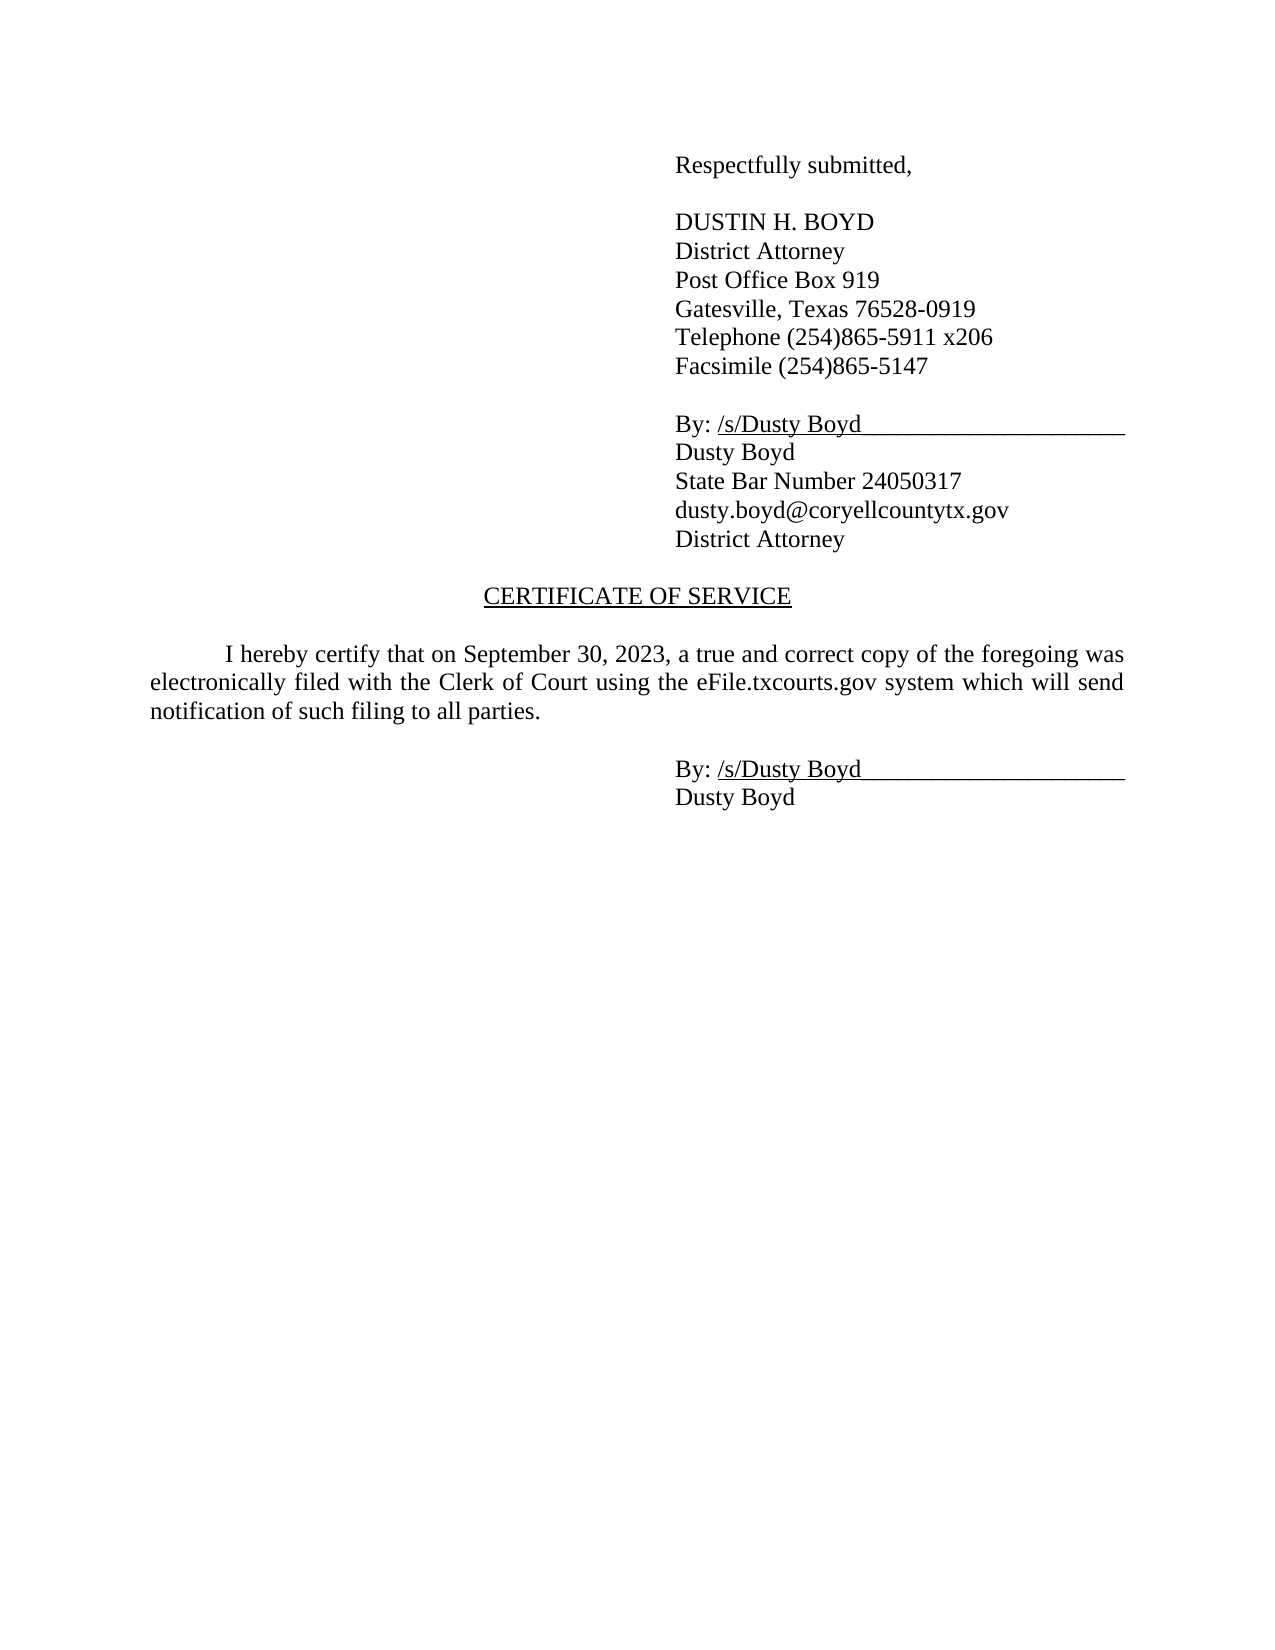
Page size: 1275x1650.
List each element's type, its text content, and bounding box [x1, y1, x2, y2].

text Respectfully submitted, [150, 150, 1125, 179]
text District Attorney [150, 236, 1125, 265]
text DUSTIN H. BOYD [150, 207, 1125, 236]
text Gatesville, Texas 76528-0919 [150, 294, 1125, 322]
text Facsimile (254)865-5147 [150, 351, 1125, 380]
text Dusty Boyd [150, 782, 1125, 811]
text Post Office Box 919 [150, 265, 1125, 294]
text CERTIFICATE OF SERVICE [150, 581, 1125, 610]
text Telephone (254)865-5911 x206 [150, 322, 1125, 351]
text District Attorney [150, 524, 1125, 552]
text I hereby certify that on September 30, 2023, a true and correct copy of the foregoing was electronically filed with the Clerk of Court using the eFile.txcourts.gov system which will send notification of such filing to all parties. [150, 639, 1125, 725]
text State Bar Number 24050317 [150, 466, 1125, 495]
text By: /s/Dusty Boyd [150, 754, 1125, 782]
text dusty.boyd@coryellcountytx.gov [150, 495, 1125, 524]
text Dusty Boyd [150, 437, 1125, 466]
text By: /s/Dusty Boyd [150, 409, 1125, 437]
